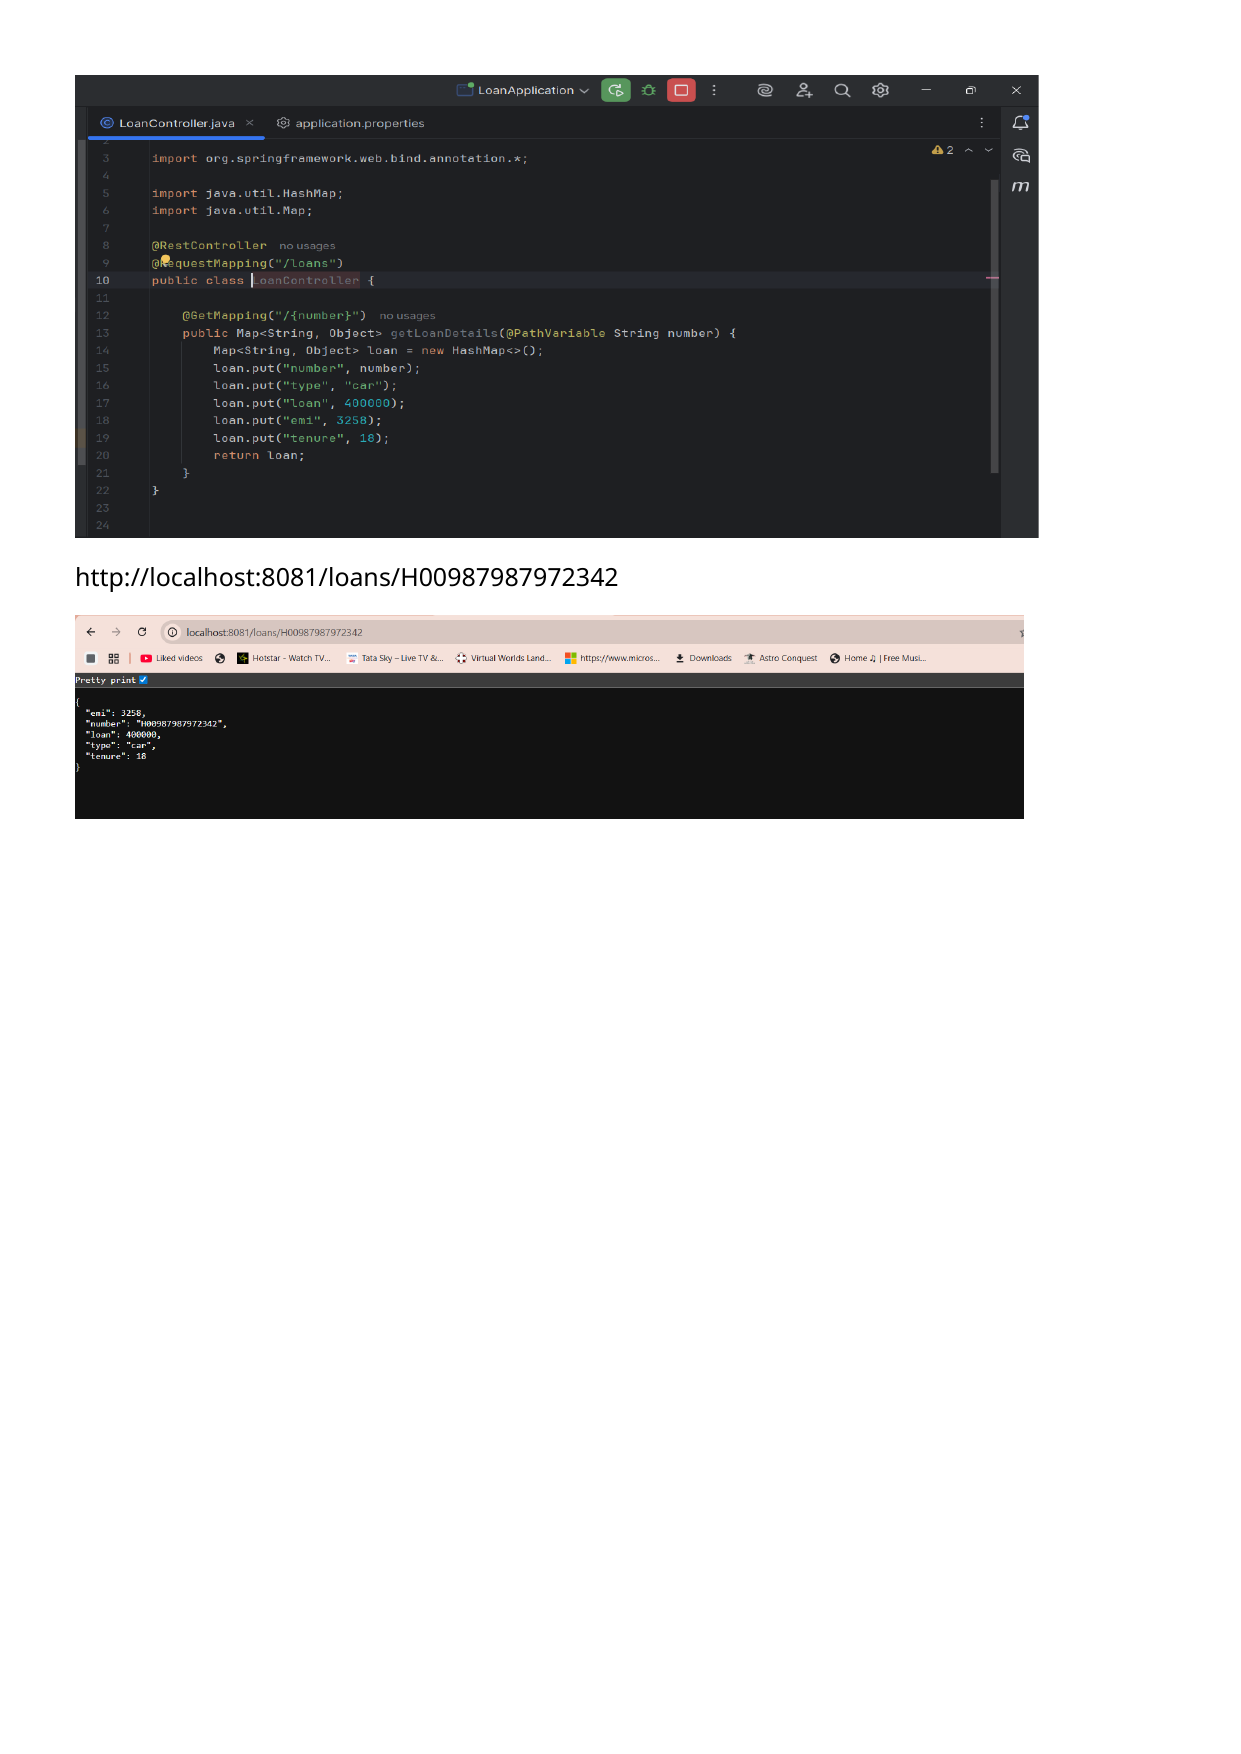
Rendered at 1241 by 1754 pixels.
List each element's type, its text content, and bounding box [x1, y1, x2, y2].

text http://localhost:8081/loans/H00987987972342 [75, 559, 1165, 593]
picture [75, 615, 1024, 819]
picture [75, 75, 1039, 538]
